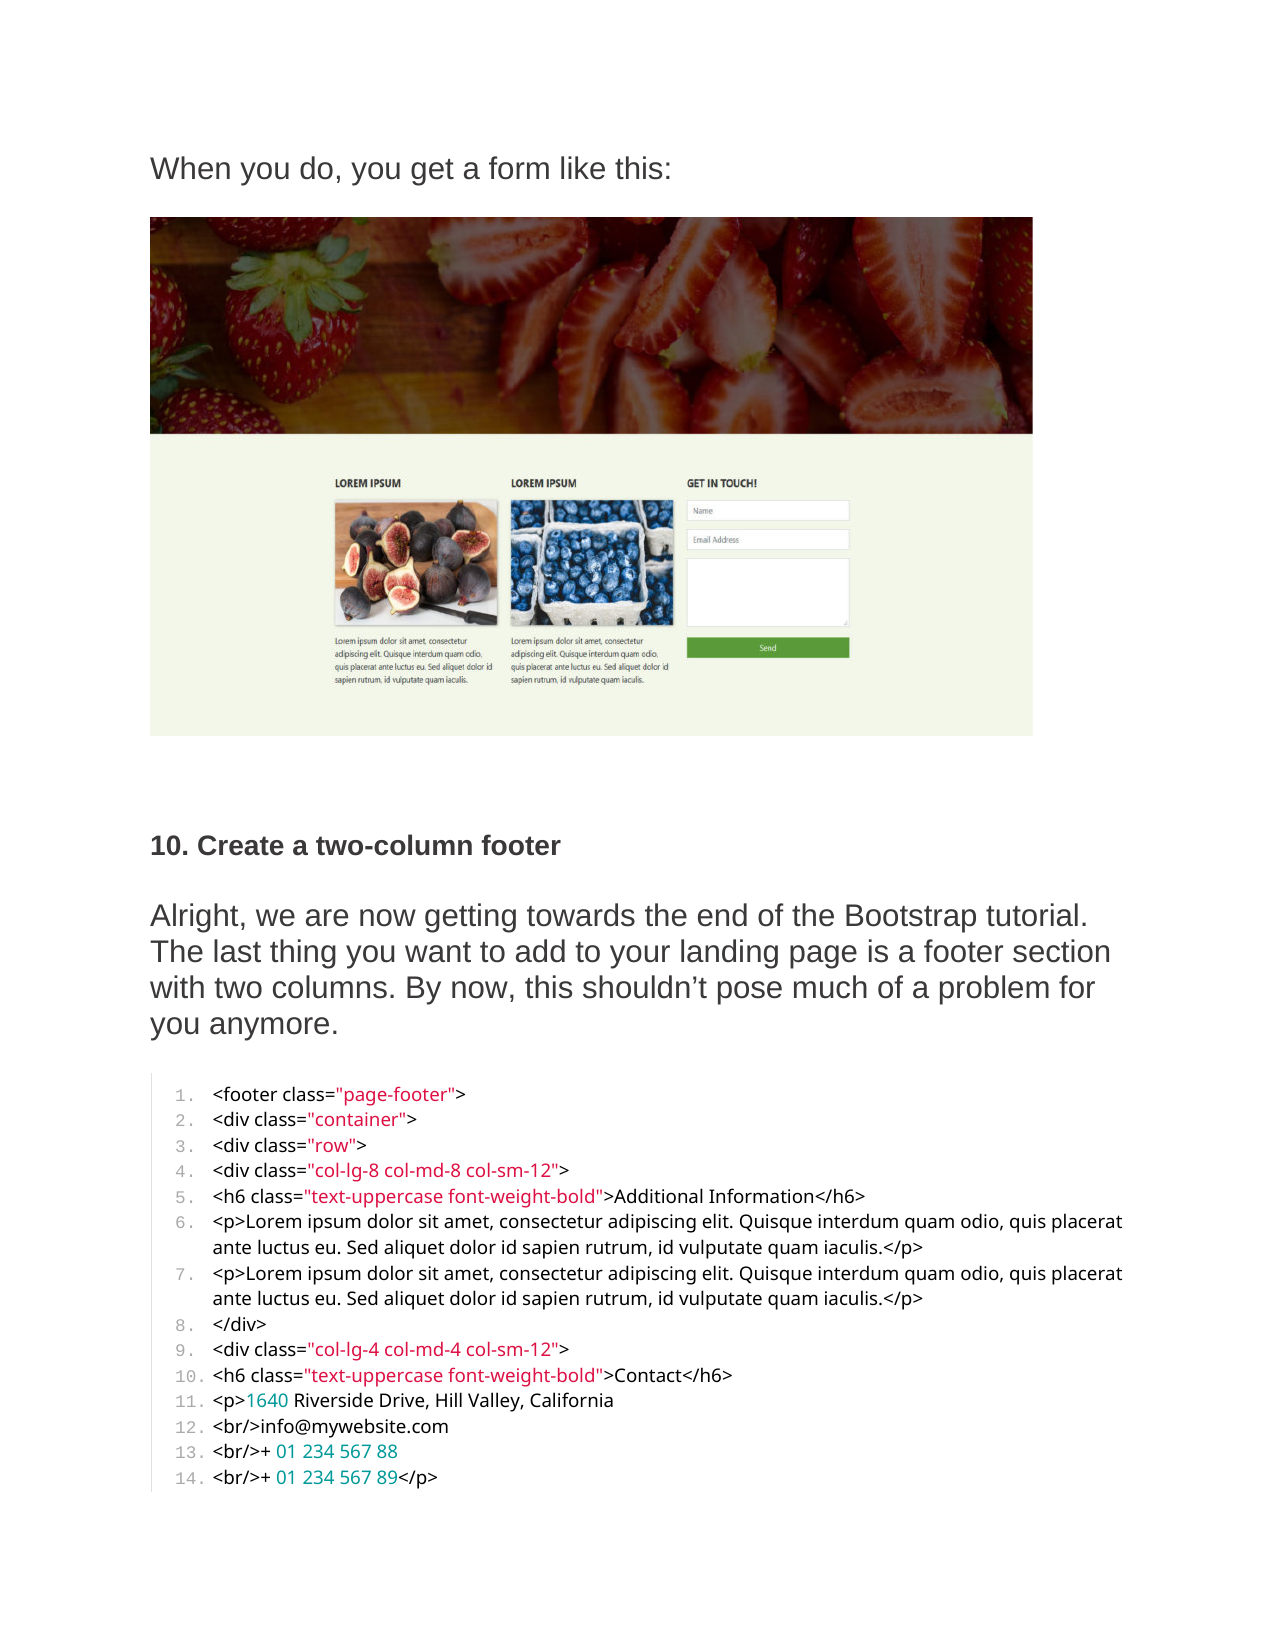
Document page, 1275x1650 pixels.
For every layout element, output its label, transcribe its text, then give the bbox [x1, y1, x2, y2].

list <h6 class="text-uppercase font-weight-bold">Additional Information</h6> [152, 1181, 1133, 1206]
text 10. Create a two-column footer [150, 829, 1125, 861]
picture [150, 217, 1033, 736]
list <p>1640 Riverside Drive, Hill Valley, California [152, 1385, 1133, 1410]
list <h6 class="text-uppercase font-weight-bold">Contact</h6> [152, 1359, 1133, 1385]
list <div class="col-lg-8 col-md-8 col-sm-12"> [152, 1155, 1133, 1181]
list <br/>+ 01 234 567 88 [152, 1436, 1133, 1461]
text Alright, we are now getting towards the end of the Bootstrap tutorial. The last thing you want to add to your landing page is a footer section with two columns. By now, this shouldn’t pose much of a problem for you anymore. [150, 897, 1125, 1041]
list <div class="col-lg-4 col-md-4 col-sm-12"> [152, 1334, 1133, 1359]
list <footer class="page-footer"> [152, 1074, 1133, 1104]
text When you do, you get a form like this: [150, 150, 1125, 186]
list <br/>+ 01 234 567 89</p> [152, 1461, 1133, 1492]
list <p>Lorem ipsum dolor sit amet, consectetur adipiscing elit. Quisque interdum quam odio, quis placerat ante luctus eu. Sed aliquet dolor id sapien rutrum, id vulputate quam iaculis.</p> [152, 1206, 1133, 1257]
list </div> [152, 1308, 1133, 1334]
list <div class="container"> [152, 1104, 1133, 1130]
list <p>Lorem ipsum dolor sit amet, consectetur adipiscing elit. Quisque interdum quam odio, quis placerat ante luctus eu. Sed aliquet dolor id sapien rutrum, id vulputate quam iaculis.</p> [152, 1257, 1133, 1308]
list <br/>info@mywebsite.com [152, 1410, 1133, 1436]
list <div class="row"> [152, 1130, 1133, 1155]
